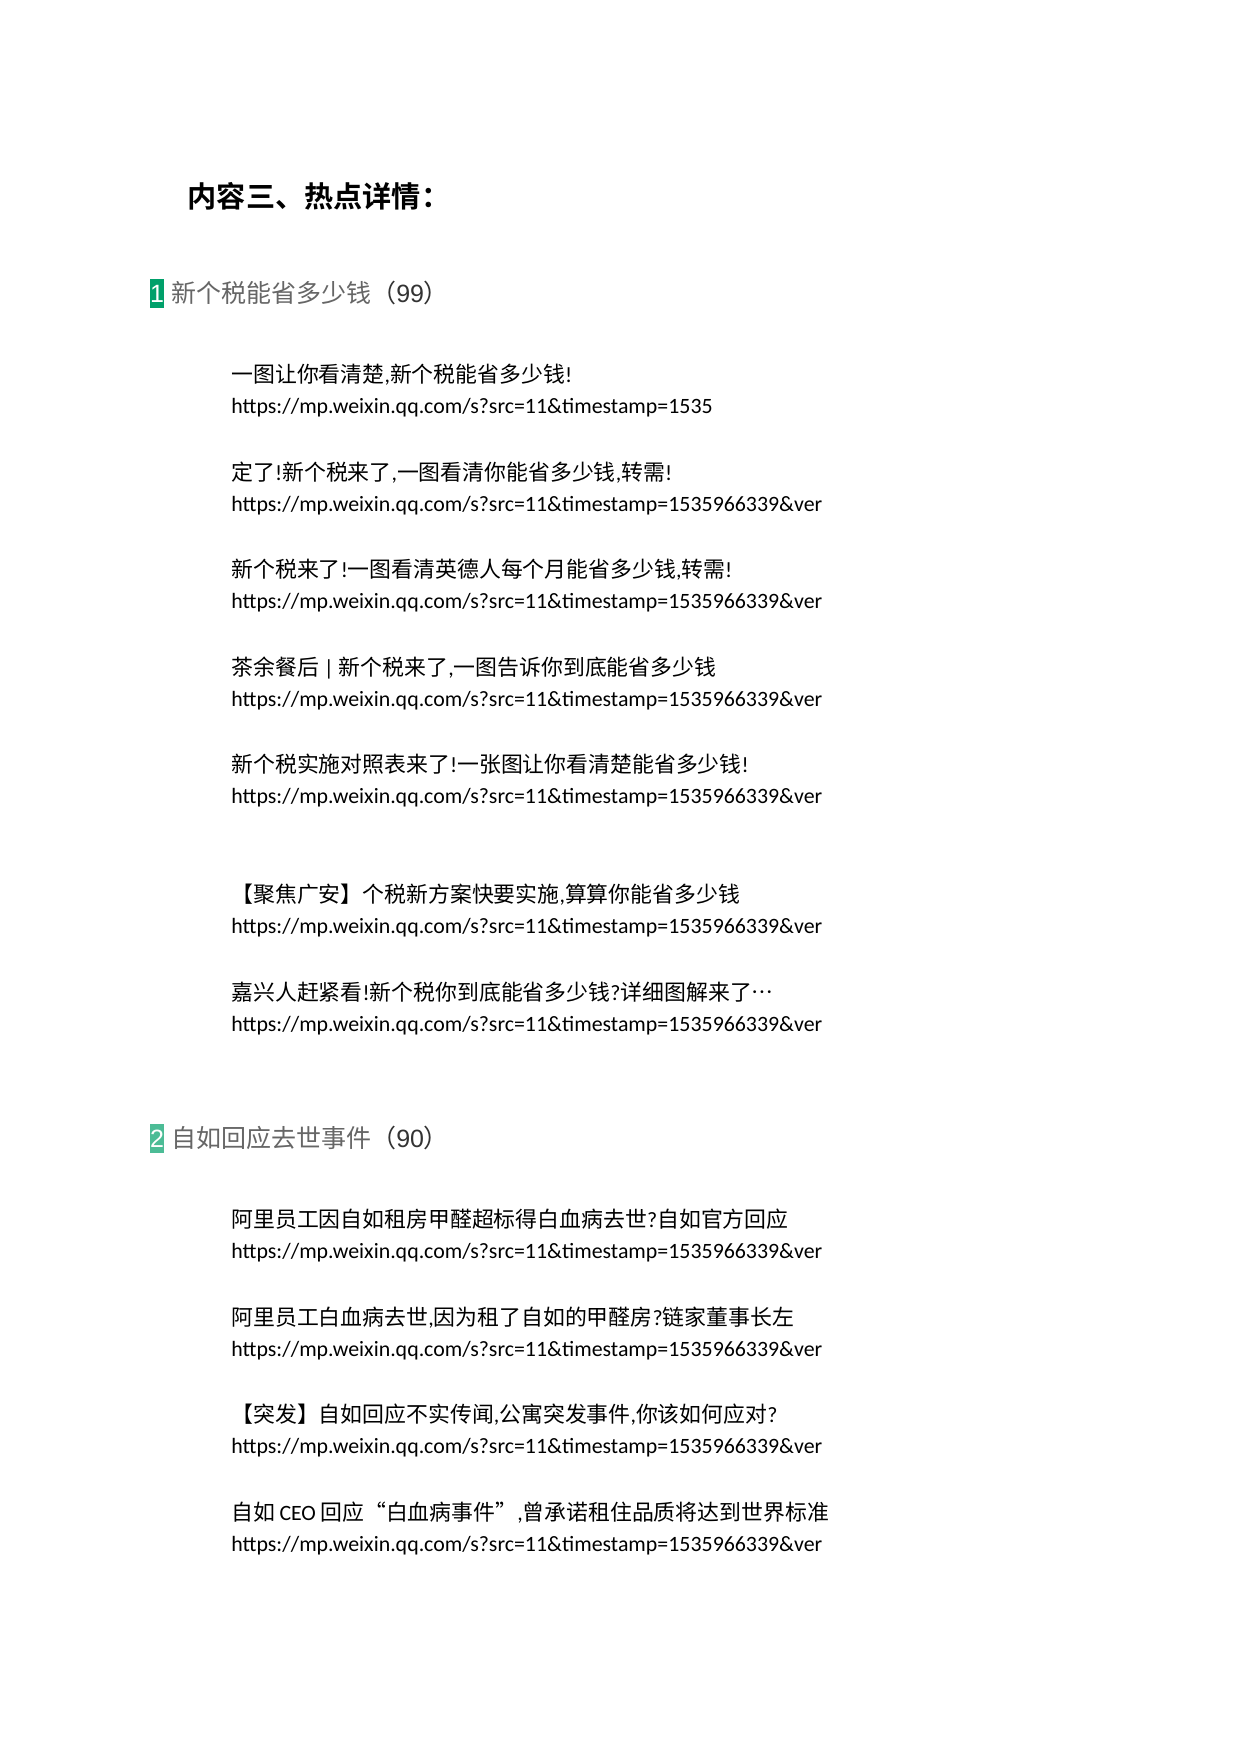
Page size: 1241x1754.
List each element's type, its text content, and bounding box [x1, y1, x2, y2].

text 阿里员工因自如租房甲醛超标得白血病去世?自如官方回应 [231, 1202, 1053, 1234]
text 自如CEO回应“白血病事件”,曾承诺租住品质将达到世界标准 [231, 1494, 1053, 1527]
text https://mp.weixin.qq.com/s?src=11&timestamp=1535966339&ver [231, 1007, 1053, 1039]
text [231, 1429, 1053, 1462]
text https://mp.weixin.qq.com/s?src=11&timestamp=1535966339&ver [231, 682, 1053, 714]
text https://mp.weixin.qq.com/s?src=11&timestamp=1535 [231, 389, 1053, 422]
text 内容三、热点详情： [187, 162, 1053, 227]
text 2 自如回应去世事件（90） [150, 1104, 1053, 1169]
text 嘉兴人赶紧看!新个税你到底能省多少钱?详细图解来了… [231, 974, 1053, 1007]
text https://mp.weixin.qq.com/s?src=11&timestamp=1535966339&ver [231, 487, 1053, 519]
text https://mp.weixin.qq.com/s?src=11&timestamp=1535966339&ver [231, 584, 1053, 617]
text https://mp.weixin.qq.com/s?src=11&timestamp=1535966339&ver [231, 779, 1053, 812]
text 阿里员工白血病去世,因为租了自如的甲醛房?链家董事长左 [231, 1299, 1053, 1332]
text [231, 1527, 1053, 1559]
text 定了!新个税来了,一图看清你能省多少钱,转需! [231, 454, 1053, 487]
text 【突发】自如回应不实传闻,公寓突发事件,你该如何应对? [231, 1397, 1053, 1429]
text 新个税来了!一图看清英德人每个月能省多少钱,转需! ​​​​ [231, 552, 1053, 584]
text 【聚焦广安】个税新方案快要实施,算算你能省多少钱 [231, 877, 1053, 909]
text https://mp.weixin.qq.com/s?src=11&timestamp=1535966339&ver [231, 909, 1053, 942]
text https://mp.weixin.qq.com/s?src=11&timestamp=1535966339&ver [231, 1234, 1053, 1267]
text 一图让你看清楚,新个税能省多少钱! [231, 357, 1053, 389]
text 1 新个税能省多少钱（99） [150, 259, 1053, 324]
text https://mp.weixin.qq.com/s?src=11&timestamp=1535966339&ver [231, 1332, 1053, 1364]
text 新个税实施对照表来了!一张图让你看清楚能省多少钱! [231, 747, 1053, 779]
text 茶余餐后 | 新个税来了,一图告诉你到底能省多少钱 [231, 649, 1053, 682]
